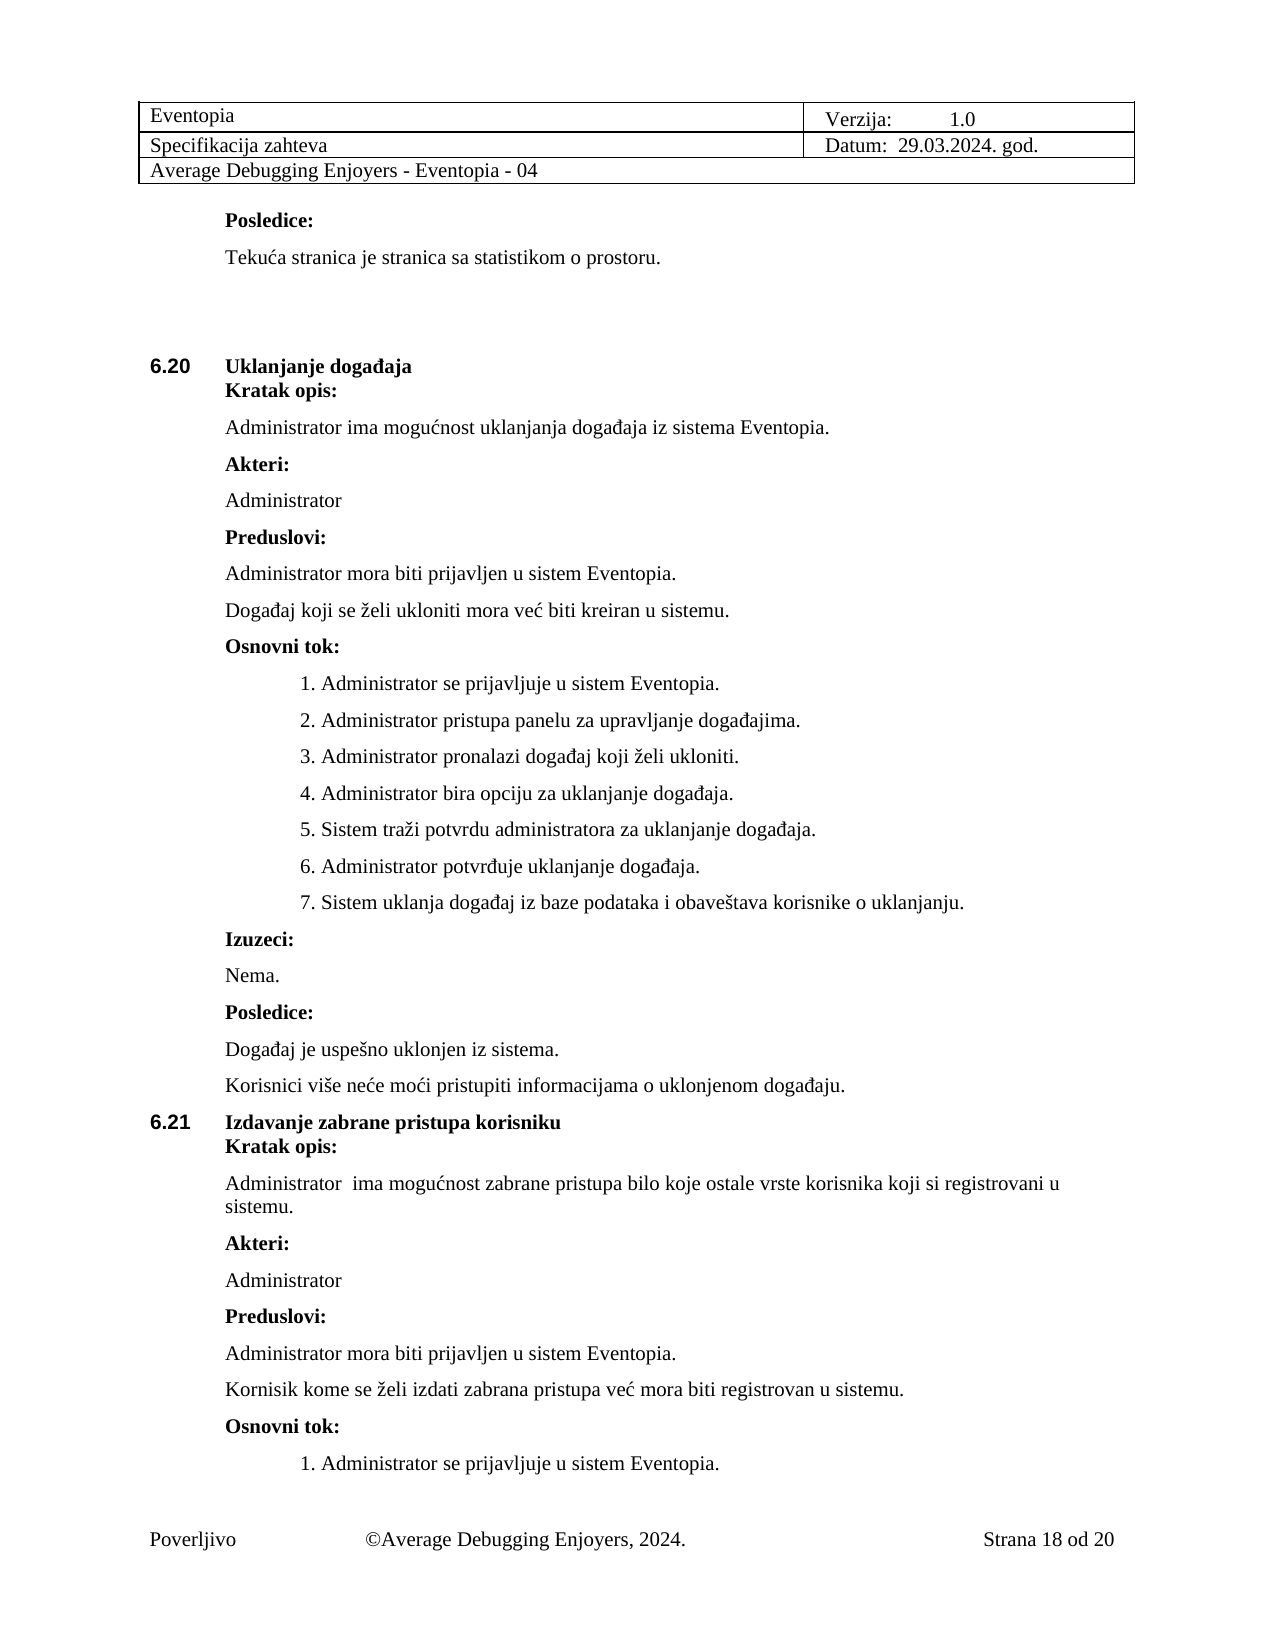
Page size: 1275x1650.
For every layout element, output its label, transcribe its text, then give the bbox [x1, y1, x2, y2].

text Osnovni tok: [225, 634, 1125, 658]
text 5. Sistem traži potvrdu administratora za uklanjanje događaja. [225, 817, 1125, 841]
text Akteri: [225, 1231, 1125, 1255]
text Administrator ima mogućnost zabrane pristupa bilo koje ostale vrste korisnika koji si registrovani u sistemu. [225, 1170, 1125, 1218]
list Uklanjanje događaja [150, 354, 1125, 378]
list Izdavanje zabrane pristupa korisniku [150, 1110, 1125, 1134]
text Posledice: [225, 208, 1125, 232]
text Administrator mora biti prijavljen u sistem Eventopia. [225, 561, 1125, 585]
text 6. Administrator potvrđuje uklanjanje događaja. [225, 854, 1125, 878]
text 1. Administrator se prijavljuje u sistem Eventopia. [225, 1450, 1125, 1474]
text Administrator [225, 488, 1125, 512]
text Izuzeci: [225, 927, 1125, 951]
text Osnovni tok: [150, 1414, 1125, 1438]
text 3. Administrator pronalazi događaj koji želi ukloniti. [225, 744, 1125, 768]
text Tekuća stranica je stranica sa statistikom o prostoru. [225, 244, 1125, 269]
text 2. Administrator pristupa panelu za upravljanje događajima. [225, 707, 1125, 732]
text 7. Sistem uklanja događaj iz baze podataka i obaveštava korisnike o uklanjanju. [225, 890, 1125, 914]
text Korisnici više neće moći pristupiti informacijama o uklonjenom događaju. [225, 1073, 1125, 1097]
text Preduslovi: [225, 1304, 1125, 1328]
text Kratak opis: [225, 378, 1125, 402]
text Administrator ima mogućnost uklanjanja događaja iz sistema Eventopia. [225, 415, 1125, 439]
text 1. Administrator se prijavljuje u sistem Eventopia. [225, 671, 1125, 695]
text Događaj koji se želi ukloniti mora već biti kreiran u sistemu. [225, 598, 1125, 622]
text Kornisik kome se želi izdati zabrana pristupa već mora biti registrovan u sistemu. [225, 1377, 1125, 1401]
text Posledice: [225, 1000, 1125, 1024]
text Preduslovi: [225, 525, 1125, 549]
text Akteri: [225, 452, 1125, 476]
text Događaj je uspešno uklonjen iz sistema. [225, 1037, 1125, 1061]
text Nema. [225, 963, 1125, 987]
text Administrator [225, 1268, 1125, 1292]
text Kratak opis: [225, 1134, 1125, 1158]
text 4. Administrator bira opciju za uklanjanje događaja. [225, 781, 1125, 805]
text Administrator mora biti prijavljen u sistem Eventopia. [225, 1341, 1125, 1365]
